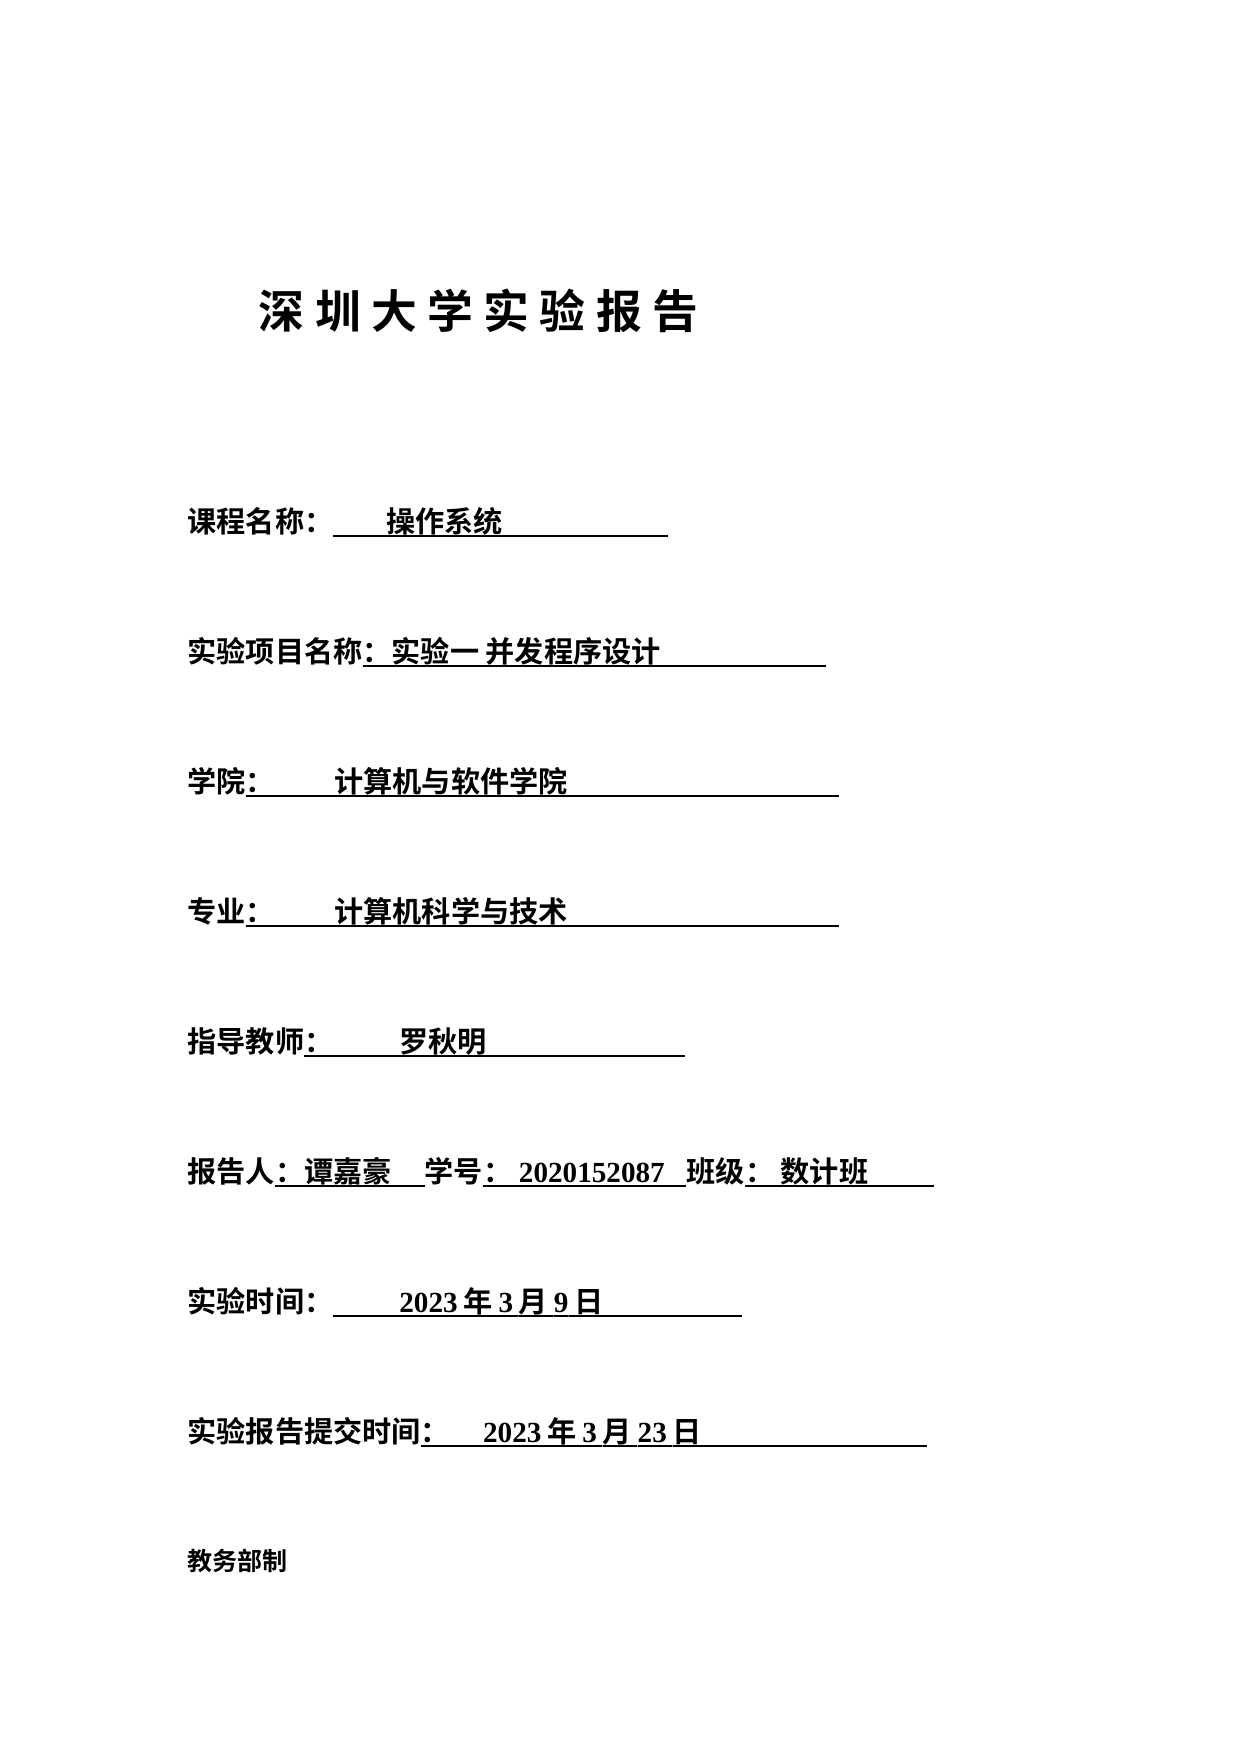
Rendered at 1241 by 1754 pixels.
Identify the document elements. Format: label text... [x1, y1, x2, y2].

text 专业： 计算机科学与技术 [187, 877, 1053, 942]
text 学院： 计算机与软件学院 [187, 747, 1053, 812]
text 深 圳 大 学 实 验 报 告 [187, 259, 1053, 357]
text 实验项目名称：实验一 并发程序设计 [187, 617, 1053, 682]
text 实验报告提交时间： 2023年3月23日 [187, 1397, 1053, 1462]
text 实验时间： 2023年3月9日 [187, 1267, 1053, 1332]
text 课程名称： 操作系统 [187, 487, 1053, 552]
text 教务部制 [187, 1527, 1053, 1592]
text 报告人：谭嘉豪 学号： 2020152087 班级： 数计班 [187, 1137, 1053, 1202]
text 指导教师： 罗秋明 [187, 1007, 1053, 1072]
